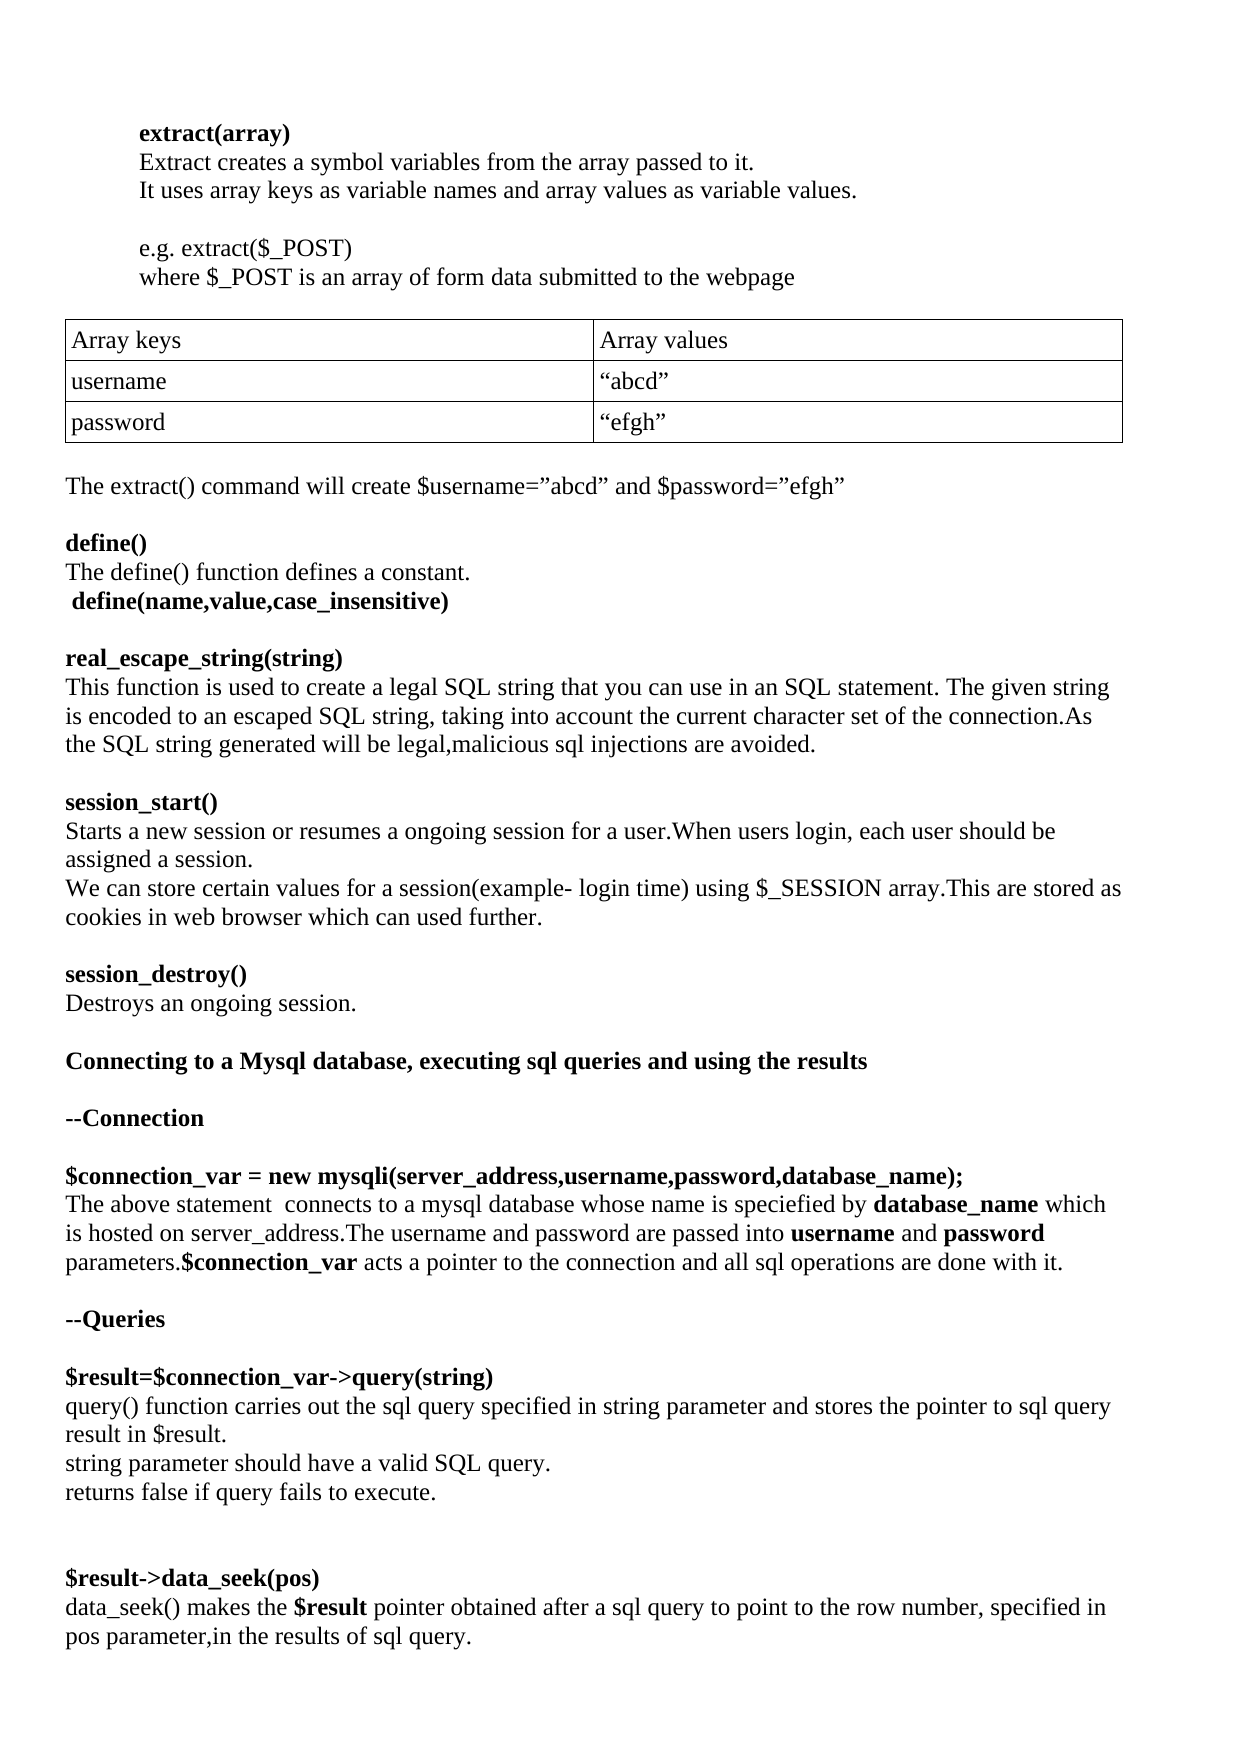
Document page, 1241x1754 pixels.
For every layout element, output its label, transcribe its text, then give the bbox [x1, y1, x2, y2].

text session_destroy() [65, 959, 1122, 988]
text The above statement connects to a mysql database whose name is speciefied by database_name which is hosted on server_address.The username and password are passed into username and password parameters.$connection_var acts a pointer to the connection and all sql operations are done with it. [65, 1189, 1122, 1276]
text returns false if query fails to execute. [65, 1477, 1122, 1506]
table_header Array values [594, 320, 1122, 360]
text The extract() command will create $username=”abcd” and $password=”efgh” [65, 471, 1122, 499]
text define() [65, 528, 1122, 557]
text session_start() [65, 787, 1122, 816]
text Starts a new session or resumes a ongoing session for a user.When users login, each user should be assigned a session. [65, 816, 1122, 873]
text We can store certain values for a session(example- login time) using $_SESSION array.This are stored as cookies in web browser which can used further. [65, 873, 1122, 931]
text Destroys an ongoing session. [65, 988, 1122, 1017]
table_cell username [66, 361, 593, 401]
text query() function carries out the sql query specified in string parameter and stores the pointer to sql query result in $result. [65, 1391, 1122, 1448]
text The define() function defines a constant. [65, 557, 1122, 586]
text --Connection [65, 1103, 1122, 1132]
text data_seek() makes the $result pointer obtained after a sql query to point to the row number, specified in pos parameter,in the results of sql query. [65, 1592, 1122, 1649]
text define(name,value,case_insensitive) [65, 586, 1122, 614]
text $result->data_seek(pos) [65, 1563, 1122, 1592]
table_cell “abcd” [594, 361, 1122, 401]
text real_escape_string(string) [65, 643, 1122, 672]
text Connecting to a Mysql database, executing sql queries and using the results [65, 1046, 1122, 1074]
text where $_POST is an array of form data submitted to the webpage [65, 262, 1122, 291]
table_cell password [66, 402, 593, 442]
text --Queries [65, 1304, 1122, 1333]
text $result=$connection_var->query(string) [65, 1362, 1122, 1391]
text $connection_var = new mysqli(server_address,username,password,database_name); [65, 1161, 1122, 1189]
text Extract creates a symbol variables from the array passed to it. [65, 147, 1122, 176]
text It uses array keys as variable names and array values as variable values. [65, 176, 1122, 204]
table_cell “efgh” [594, 402, 1122, 442]
table_header Array keys [66, 320, 593, 360]
text e.g. extract($_POST) [65, 233, 1122, 262]
text extract(array) [65, 118, 1122, 147]
text This function is used to create a legal SQL string that you can use in an SQL statement. The given string is encoded to an escaped SQL string, taking into account the current character set of the connection.As the SQL string generated will be legal,malicious sql injections are avoided. [65, 672, 1122, 758]
text string parameter should have a valid SQL query. [65, 1448, 1122, 1477]
